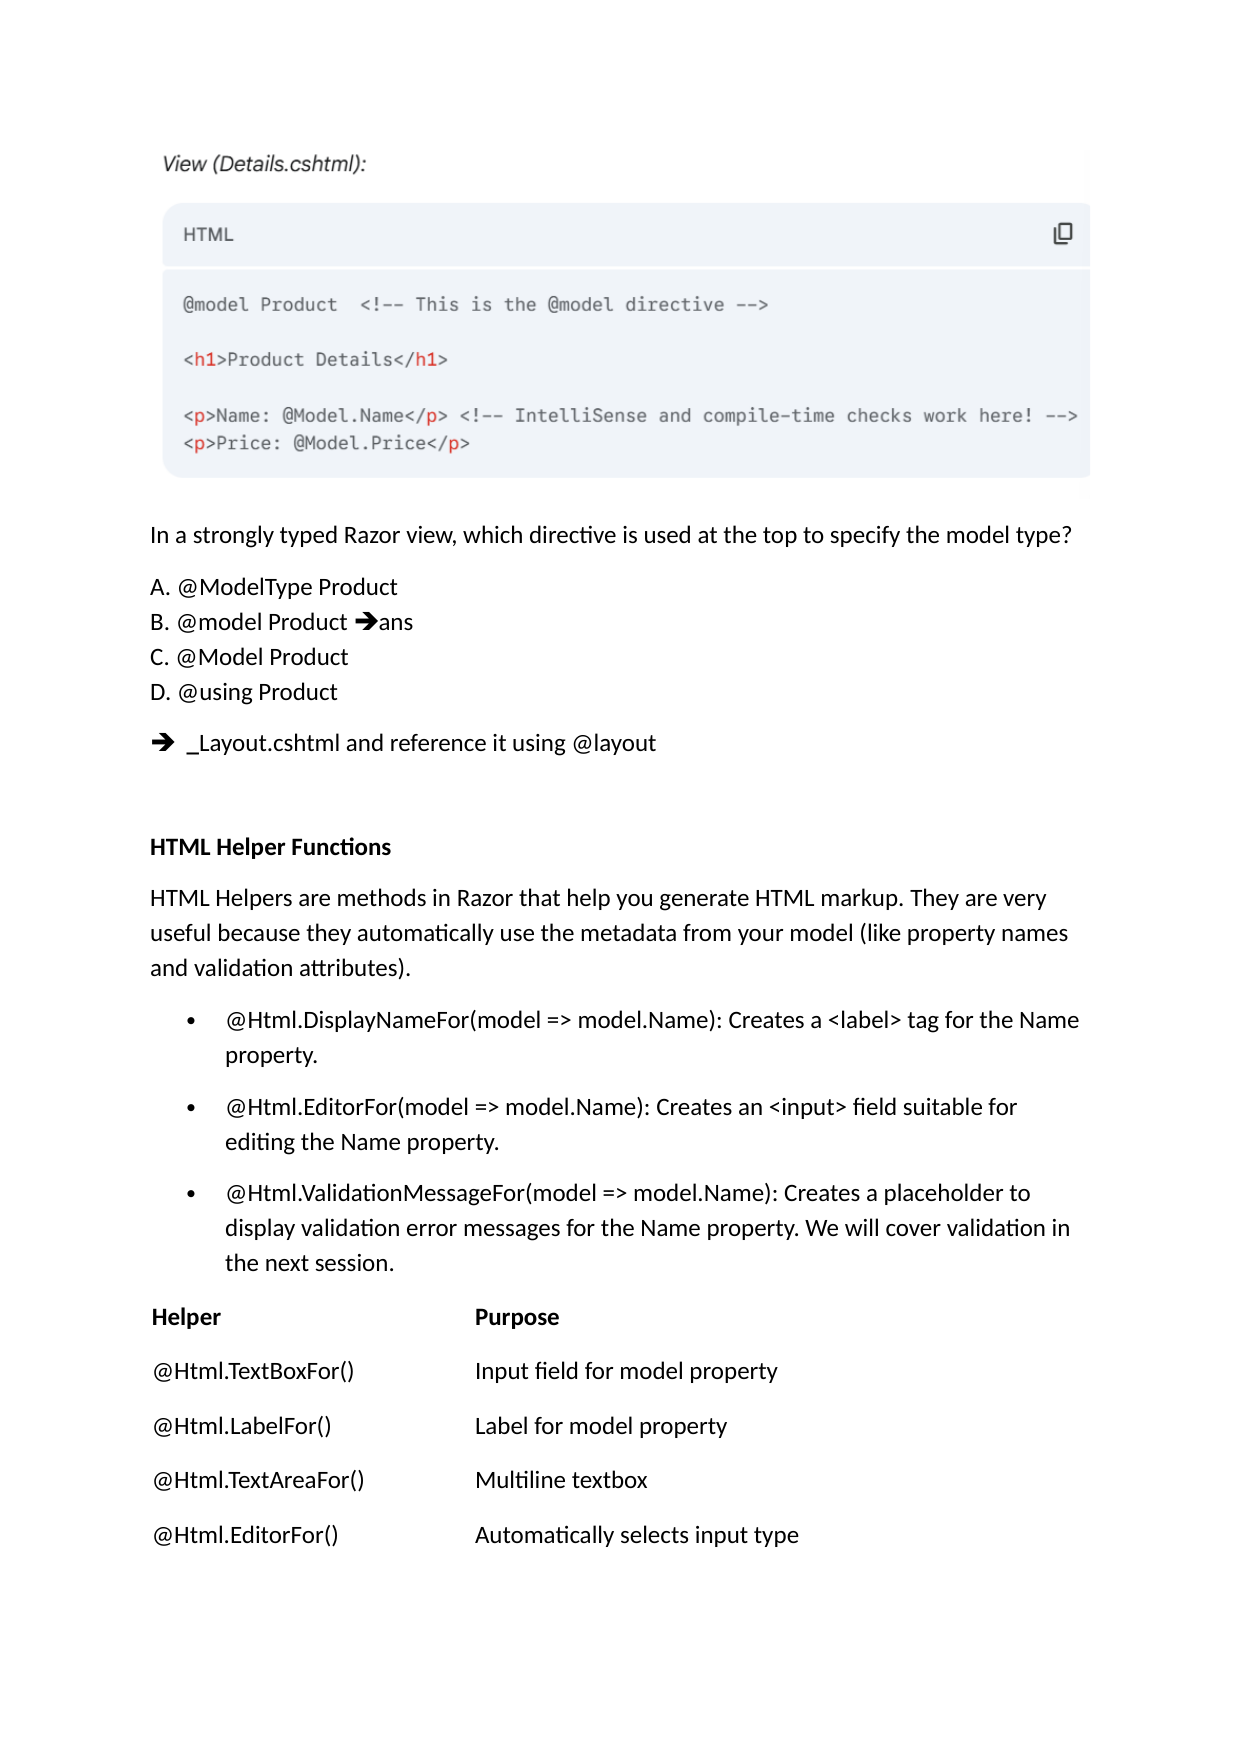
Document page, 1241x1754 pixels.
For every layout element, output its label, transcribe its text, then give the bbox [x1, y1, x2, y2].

text HTML Helpers are methods in Razor that help you generate HTML markup. They are very useful because they automatically use the metadata from your model (like property names and validation attributes). [150, 883, 1090, 983]
text A. @ModelType Product B. @model Product ans C. @Model Product D. @using Product [150, 571, 1090, 706]
table_cell Multiline textbox [473, 1463, 806, 1518]
text In a strongly typed Razor view, which directive is used at the top to specify the model type? [150, 519, 1090, 550]
table_cell Input field for model property [473, 1354, 806, 1408]
table_cell @Html.TextAreaFor() [150, 1463, 473, 1518]
list @Html.DisplayNameFor(model => model.Name): Creates a <label> tag for the Name property. [187, 1004, 1090, 1070]
table_cell Label for model property [473, 1409, 806, 1463]
picture [150, 150, 1091, 499]
text _Layout.cshtml and reference it using @layout [150, 728, 1090, 758]
list @Html.ValidationMessageFor(model => model.Name): Creates a placeholder to display validation error messages for the Name property. We will cover validation in the next session. [187, 1178, 1090, 1278]
table_cell Automatically selects input type [473, 1518, 806, 1572]
table_header Purpose [473, 1299, 806, 1354]
text HTML Helper Functions [150, 831, 1090, 861]
table_cell @Html.LabelFor() [150, 1409, 473, 1463]
table_cell @Html.EditorFor() [150, 1518, 473, 1572]
table_header Helper [150, 1299, 473, 1354]
table_cell @Html.TextBoxFor() [150, 1354, 473, 1408]
list @Html.EditorFor(model => model.Name): Creates an <input> field suitable for editing the Name property. [187, 1091, 1090, 1156]
